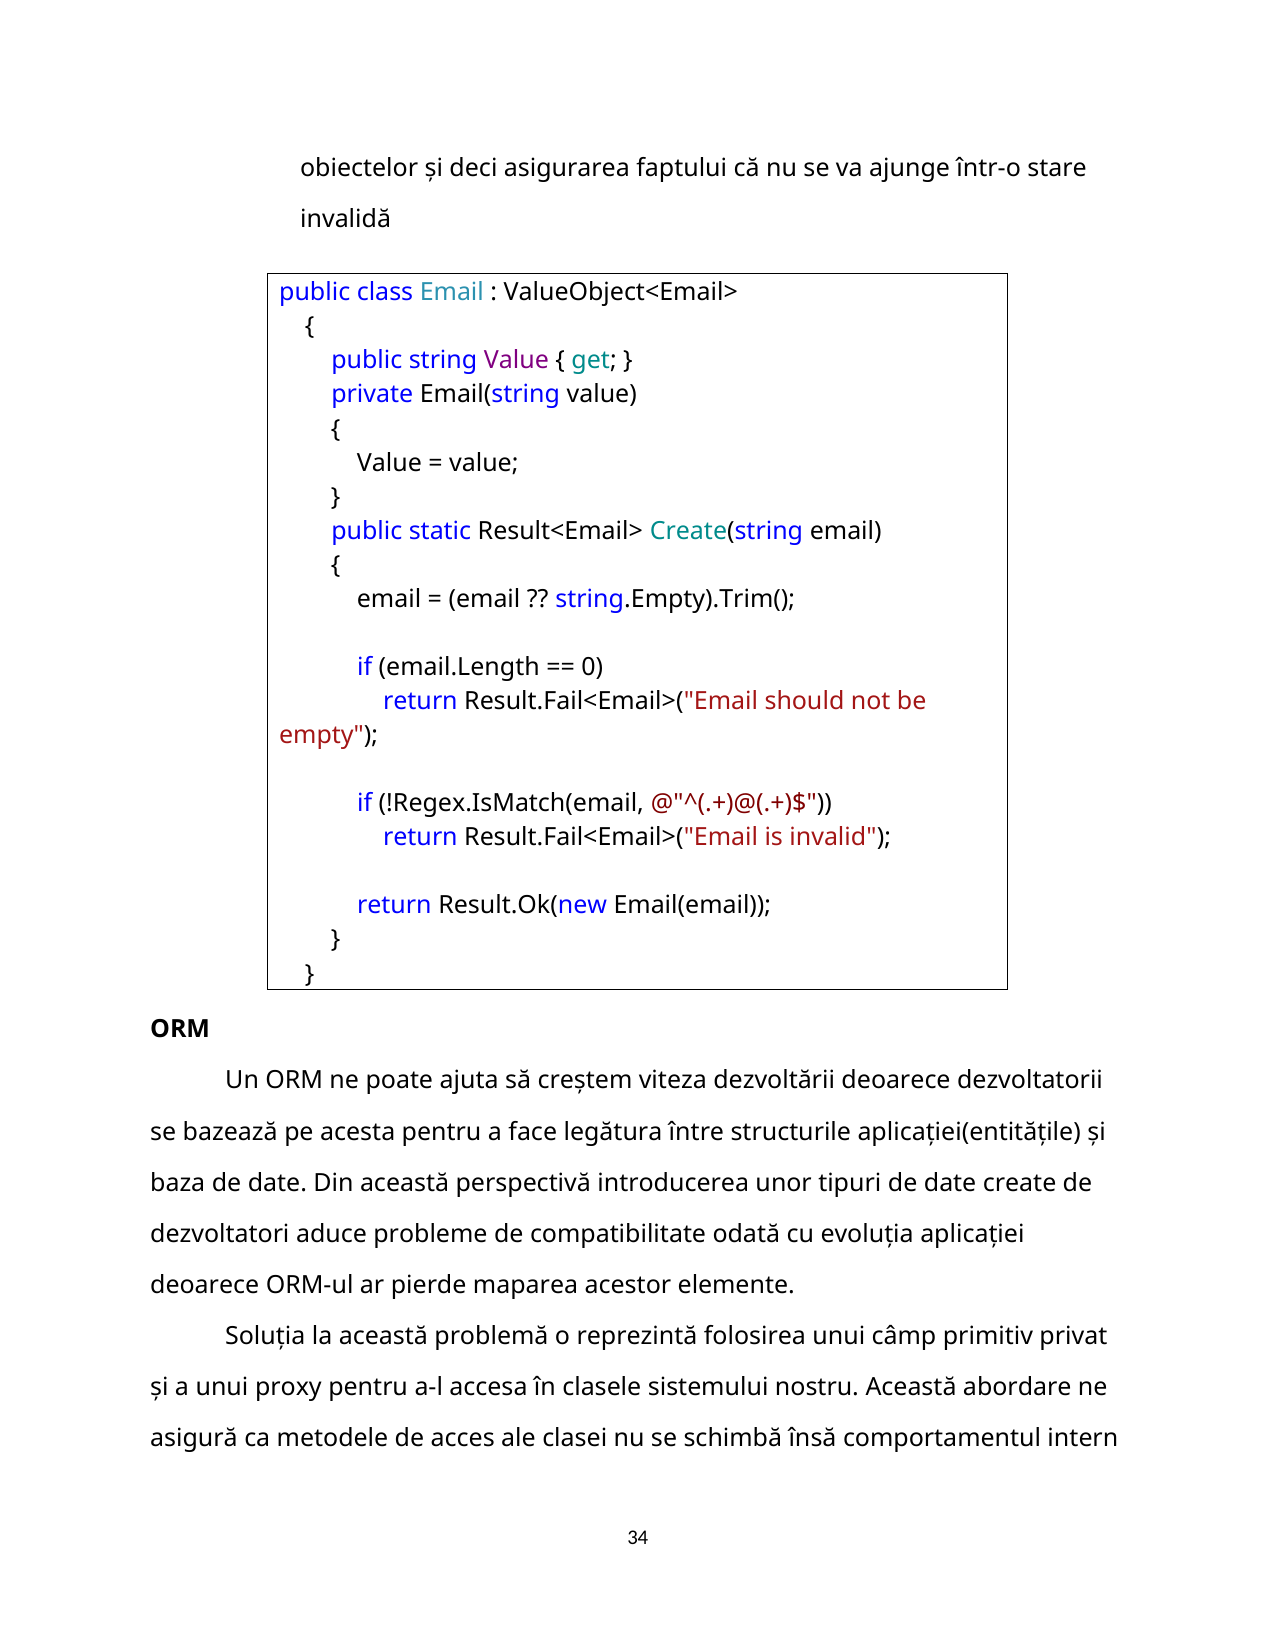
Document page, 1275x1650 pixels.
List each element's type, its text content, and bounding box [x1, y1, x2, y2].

table_header public class Email : ValueObject<Email> { public string Value { get; } private Email(string value) { Value = value; } public static Result<Email> Create(string email) { email = (email ?? string.Empty).Trim(); if (email.Length == 0) return Result.Fail<Email>("Email should not be empty"); if (!Regex.IsMatch(email, @"^(.+)@(.+)$")) return Result.Fail<Email>("Email is invalid"); return Result.Ok(new Email(email)); } } [268, 274, 1007, 989]
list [262, 150, 1125, 235]
text Un ORM ne poate ajuta să creștem viteza dezvoltării deoarece dezvoltatorii se bazează pe acesta pentru a face legătura între structurile aplicației(entitățile) și baza de date. Din această perspectivă introducerea unor tipuri de date create de dezvoltatori aduce probleme de compatibilitate odată cu evoluția aplicației deoarece ORM-ul ar pierde maparea acestor elemente. [150, 1062, 1125, 1300]
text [150, 1317, 1125, 1453]
subtitle ORM [150, 1011, 1125, 1045]
